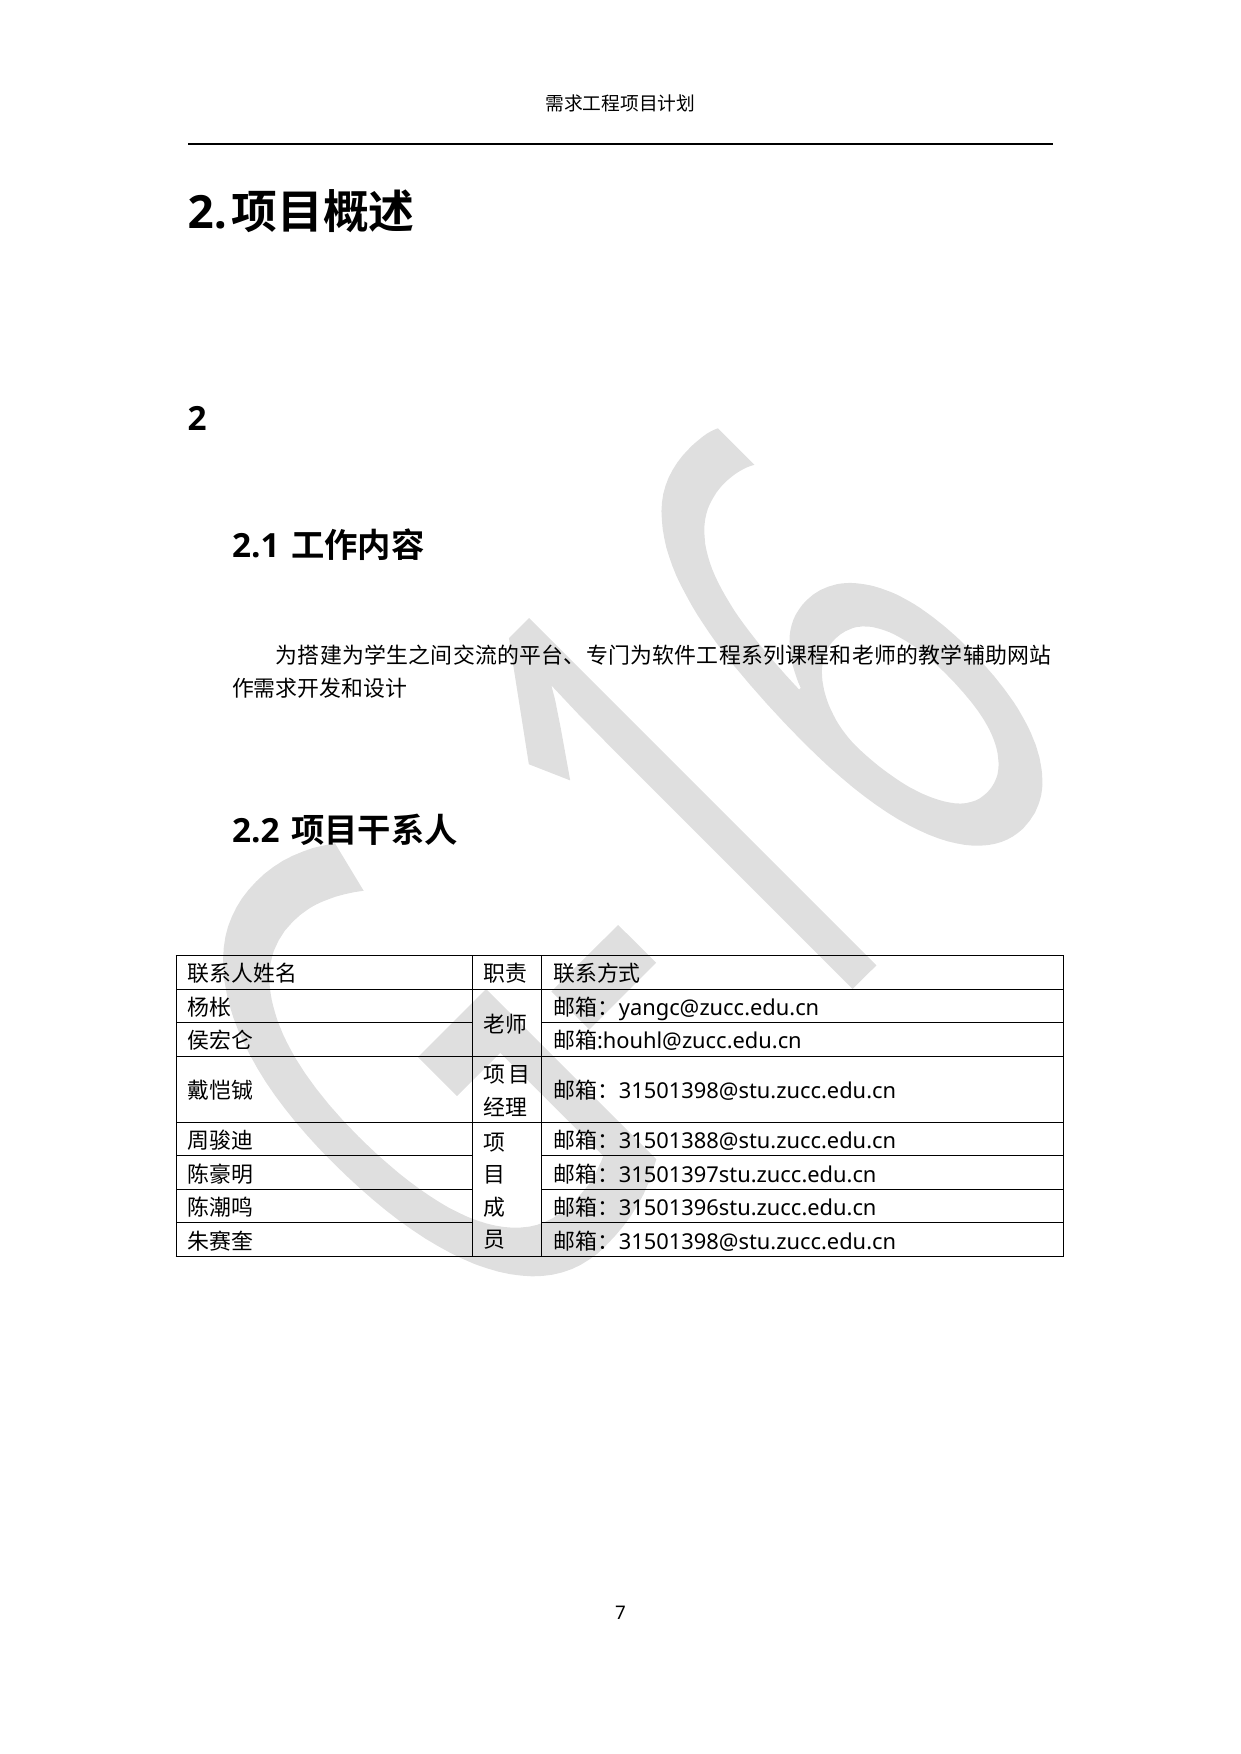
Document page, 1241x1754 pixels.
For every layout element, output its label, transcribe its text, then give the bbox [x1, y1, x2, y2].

table_cell 邮箱：31501398@stu.zucc.edu.cn [542, 1223, 1063, 1256]
table_cell 邮箱：31501398@stu.zucc.edu.cn [542, 1057, 1063, 1122]
table_header 联系方式 [542, 956, 1063, 988]
table_cell 朱赛奎 [177, 1223, 472, 1256]
subtitle 项目干系人 [232, 795, 1053, 860]
table_header 联系人姓名 [177, 956, 472, 988]
table_cell 项 目 成 员 [473, 1123, 541, 1256]
table_cell 邮箱：31501388@stu.zucc.edu.cn [542, 1123, 1063, 1155]
table_cell 邮箱：yangc@zucc.edu.cn [542, 990, 1063, 1022]
table_cell 杨枨 [177, 990, 472, 1022]
table_cell 邮箱：31501396stu.zucc.edu.cn [542, 1190, 1063, 1222]
table_cell 邮箱：31501397stu.zucc.edu.cn [542, 1156, 1063, 1189]
table_cell 侯宏仑 [177, 1023, 472, 1056]
table_cell 周骏迪 [177, 1123, 472, 1155]
subtitle 项目概述 [187, 160, 1053, 257]
table_cell 邮箱:houhl@zucc.edu.cn [542, 1023, 1063, 1056]
table_cell 陈潮鸣 [177, 1190, 472, 1222]
table_cell 戴恺铖 [177, 1057, 472, 1122]
table_cell 老师 [473, 990, 541, 1056]
table_cell 项目经理 [473, 1057, 541, 1122]
table_cell 陈豪明 [177, 1156, 472, 1189]
list 为搭建为学生之间交流的平台、专门为软件工程系列课程和老师的教学辅助网站作需求开发和设计 [232, 638, 1053, 703]
subtitle 工作内容 [232, 511, 1053, 576]
table_header 职责 [473, 956, 541, 988]
